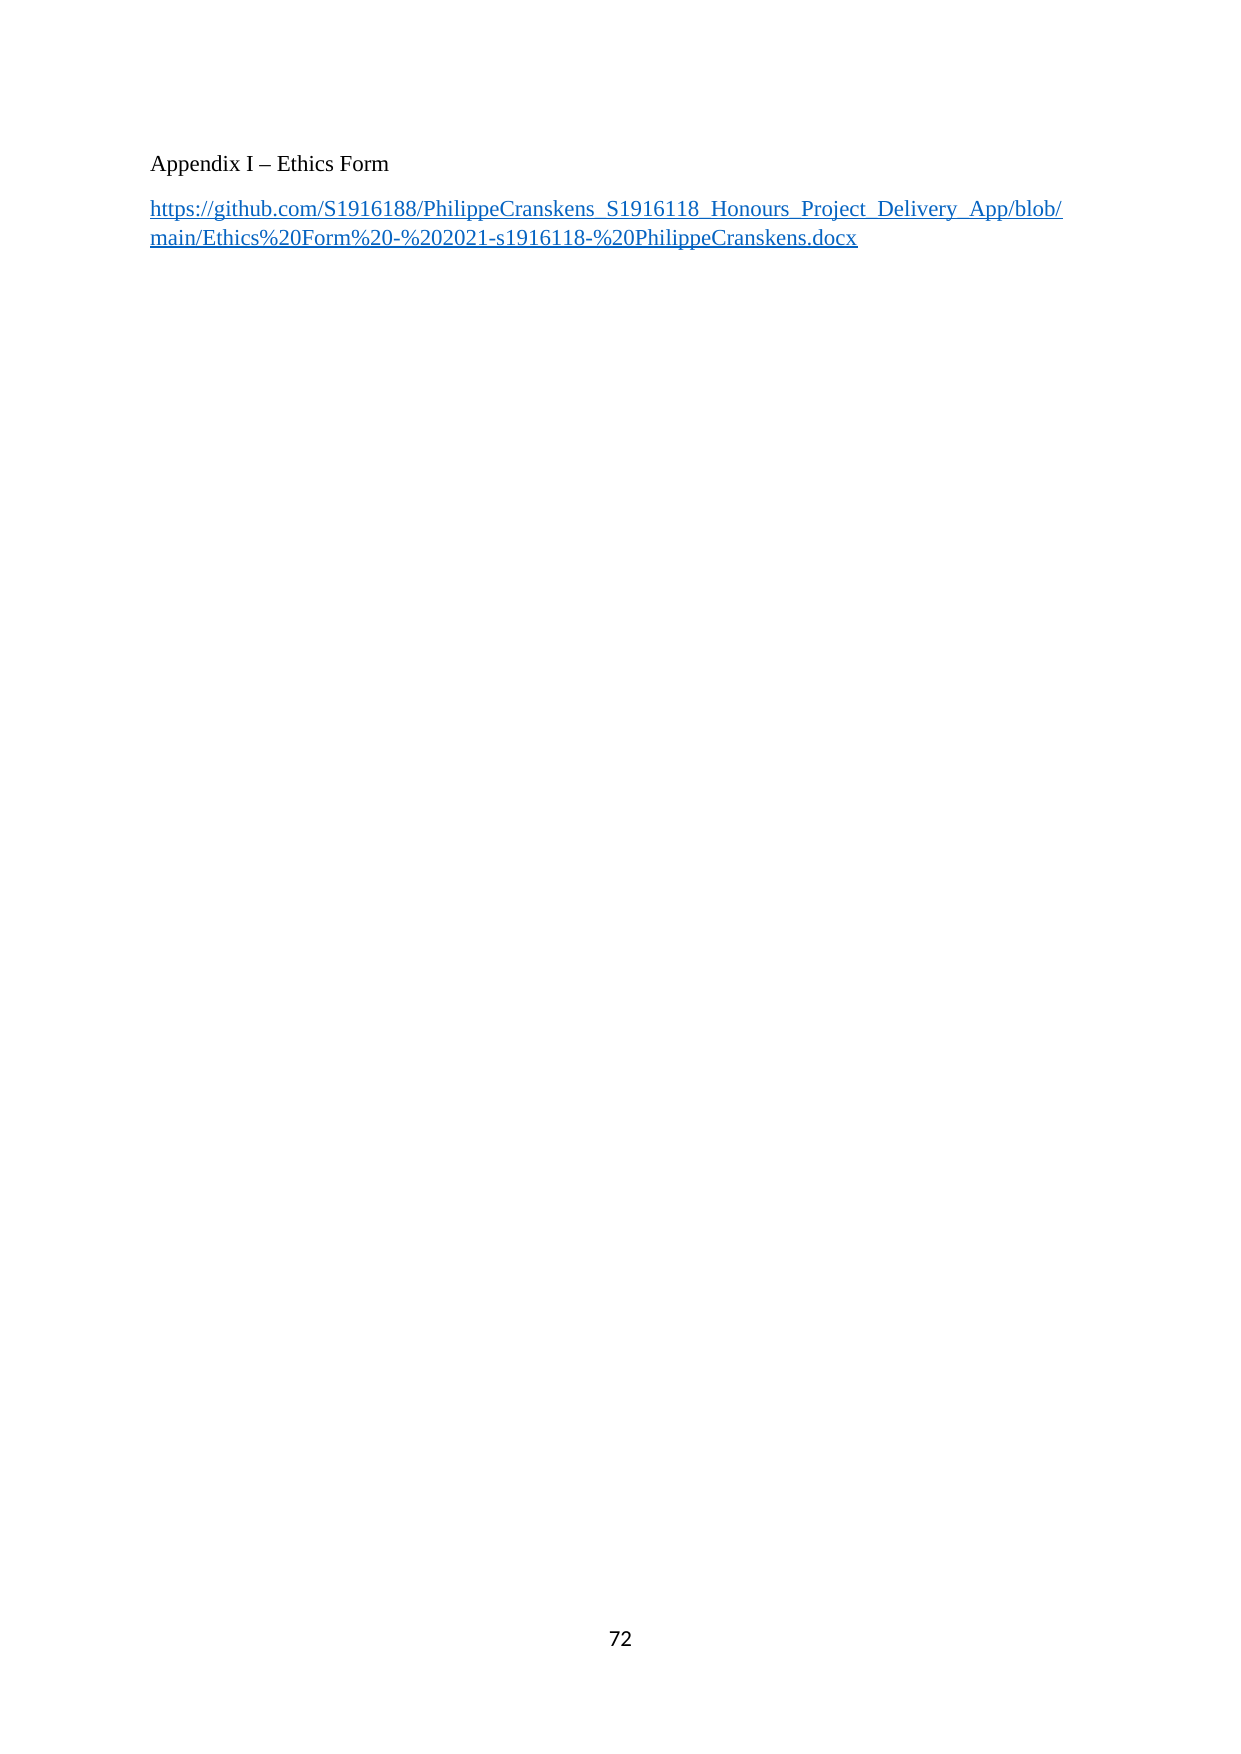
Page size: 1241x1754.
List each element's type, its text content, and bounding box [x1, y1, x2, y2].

text Appendix I – Ethics Form [150, 150, 1090, 176]
text https://github.com/S1916188/PhilippeCranskens_S1916118_Honours_Project_Delivery_App/blob/main/Ethics%20Form%20-%202021-s1916118-%20PhilippeCranskens.docx [150, 195, 1090, 250]
